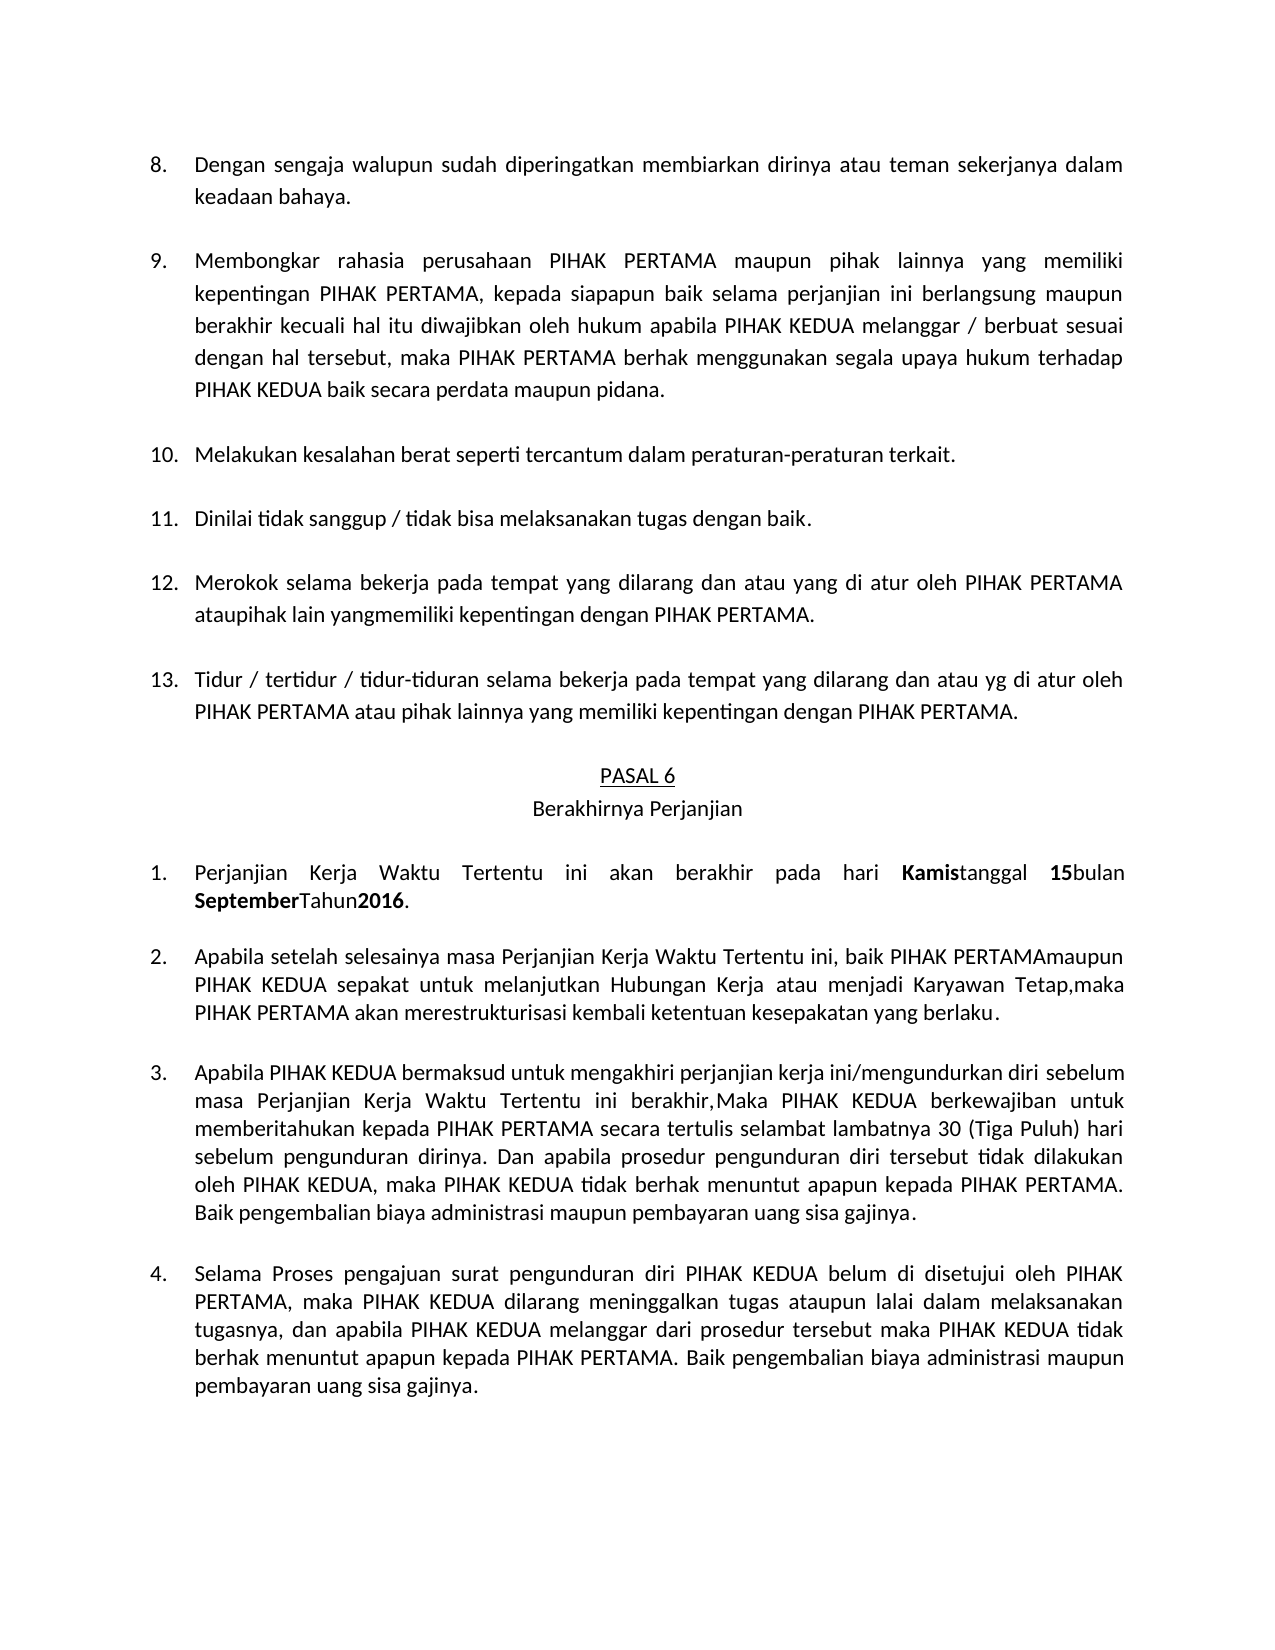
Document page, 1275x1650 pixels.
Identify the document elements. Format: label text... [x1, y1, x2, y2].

list Merokok selama bekerja pada tempat yang dilarang dan atau yang di atur oleh PIHAK PERTAMA ataupihak lain yangmemiliki kepentingan dengan PIHAK PERTAMA. [150, 568, 1125, 629]
list Membongkar rahasia perusahaan PIHAK PERTAMA maupun pihak lainnya yang memiliki kepentingan PIHAK PERTAMA, kepada siapapun baik selama perjanjian ini berlangsung maupun berakhir kecuali hal itu diwajibkan oleh hukum apabila PIHAK KEDUA melanggar / berbuat sesuai dengan hal tersebut, maka PIHAK PERTAMA berhak menggunakan segala upaya hukum terhadap PIHAK KEDUA baik secara perdata maupun pidana. [150, 247, 1125, 403]
list Tidur / tertidur / tidur-tiduran selama bekerja pada tempat yang dilarang dan atau yg di atur oleh PIHAK PERTAMA atau pihak lainnya yang memiliki kepentingan dengan PIHAK PERTAMA. [150, 665, 1125, 725]
list Dinilai tidak sanggup / tidak bisa melaksanakan tugas dengan baik. [150, 504, 1125, 532]
list Apabila PIHAK KEDUA bermaksud untuk mengakhiri perjanjian kerja ini/mengundurkan diri sebelum masa Perjanjian Kerja Waktu Tertentu ini berakhir,Maka PIHAK KEDUA berkewajiban untuk memberitahukan kepada PIHAK PERTAMA secara tertulis selambat lambatnya 30 (Tiga Puluh) hari sebelum pengunduran dirinya. Dan apabila prosedur pengunduran diri tersebut tidak dilakukan oleh PIHAK KEDUA, maka PIHAK KEDUA tidak berhak menuntut apapun kepada PIHAK PERTAMA. Baik pengembalian biaya administrasi maupun pembayaran uang sisa gajinya. [150, 1058, 1125, 1227]
list Apabila setelah selesainya masa Perjanjian Kerja Waktu Tertentu ini, baik PIHAK PERTAMAmaupun PIHAK KEDUA sepakat untuk melanjutkan Hubungan Kerja atau menjadi Karyawan Tetap,maka PIHAK PERTAMA akan merestrukturisasi kembali ketentuan kesepakatan yang berlaku. [150, 942, 1125, 1026]
list Melakukan kesalahan berat seperti tercantum dalam peraturan-peraturan terkait. [150, 440, 1125, 468]
list Selama Proses pengajuan surat pengunduran diri PIHAK KEDUA belum di disetujui oleh PIHAK PERTAMA, maka PIHAK KEDUA dilarang meninggalkan tugas ataupun lalai dalam melaksanakan tugasnya, dan apabila PIHAK KEDUA melanggar dari prosedur tersebut maka PIHAK KEDUA tidak berhak menuntut apapun kepada PIHAK PERTAMA. Baik pengembalian biaya administrasi maupun pembayaran uang sisa gajinya. [150, 1259, 1125, 1399]
list Perjanjian Kerja Waktu Tertentu ini akan berakhir pada hari Kamistanggal 15bulan SeptemberTahun2016. [150, 858, 1125, 914]
list Berakhirnya Perjanjian [150, 794, 1125, 822]
list Dengan sengaja walupun sudah diperingatkan membiarkan dirinya atau teman sekerjanya dalam keadaan bahaya. [150, 150, 1125, 210]
list PASAL 6 [150, 762, 1125, 789]
